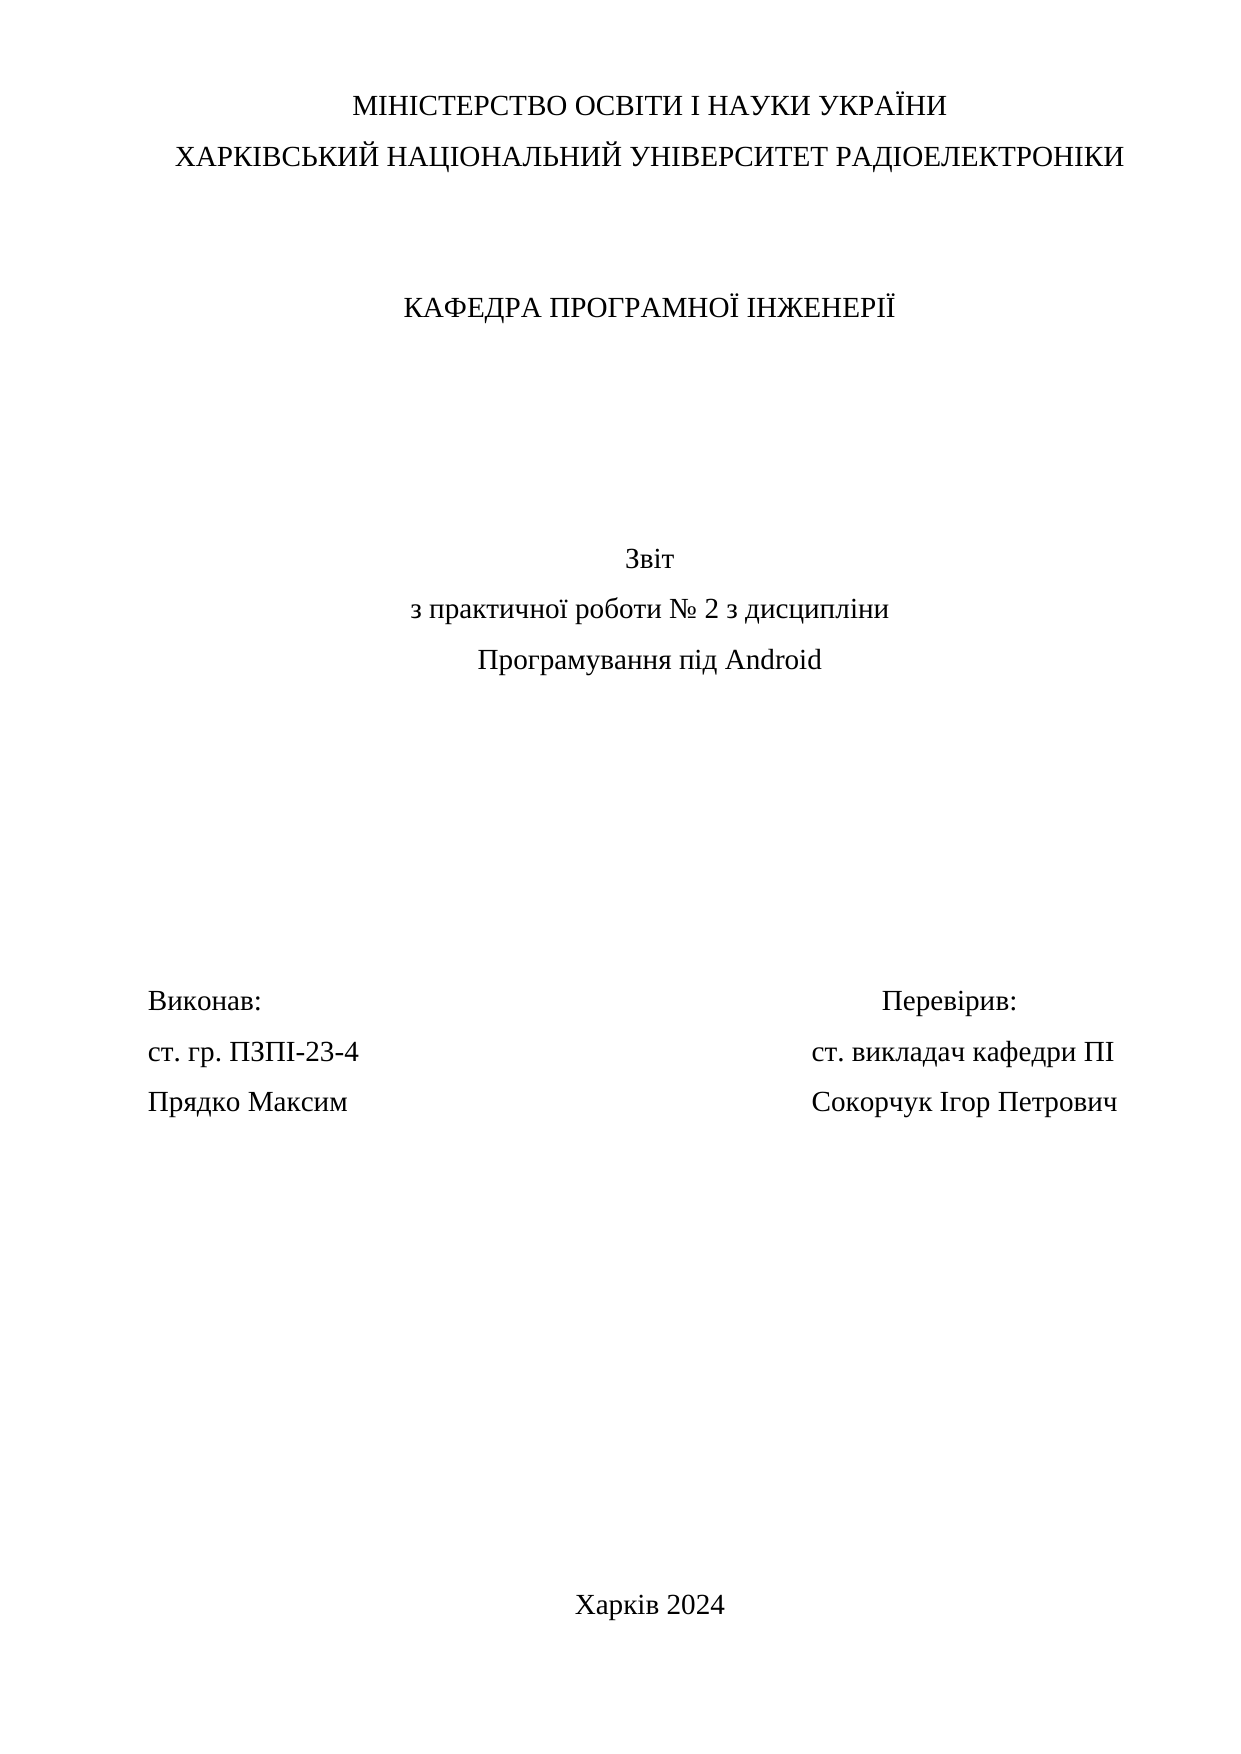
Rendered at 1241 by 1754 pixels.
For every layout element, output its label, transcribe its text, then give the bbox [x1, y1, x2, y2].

text Прядко Максим Сокорчук Ігор Петрович [148, 1084, 1152, 1117]
text ХАРКІВСЬКИЙ НАЦІОНАЛЬНИЙ УНІВЕРСИТЕТ РАДІОЕЛЕКТРОНІКИ [148, 139, 1152, 172]
text МІНІСТЕРСТВО ОСВІТИ І НАУКИ УКРАЇНИ [148, 88, 1152, 122]
text ст. гр. ПЗПІ-23-4 ст. викладач кафедри ПІ [148, 1034, 1152, 1067]
text Програмування під Android [148, 642, 1152, 676]
text з практичної роботи № 2 з дисципліни [148, 592, 1152, 625]
text Харків 2024 [148, 1587, 1152, 1621]
text Звіт [148, 541, 1152, 575]
text Виконав: Перевірив: [148, 983, 1152, 1017]
text КАФЕДРА ПРОГРАМНОЇ ІНЖЕНЕРІЇ [148, 290, 1152, 323]
